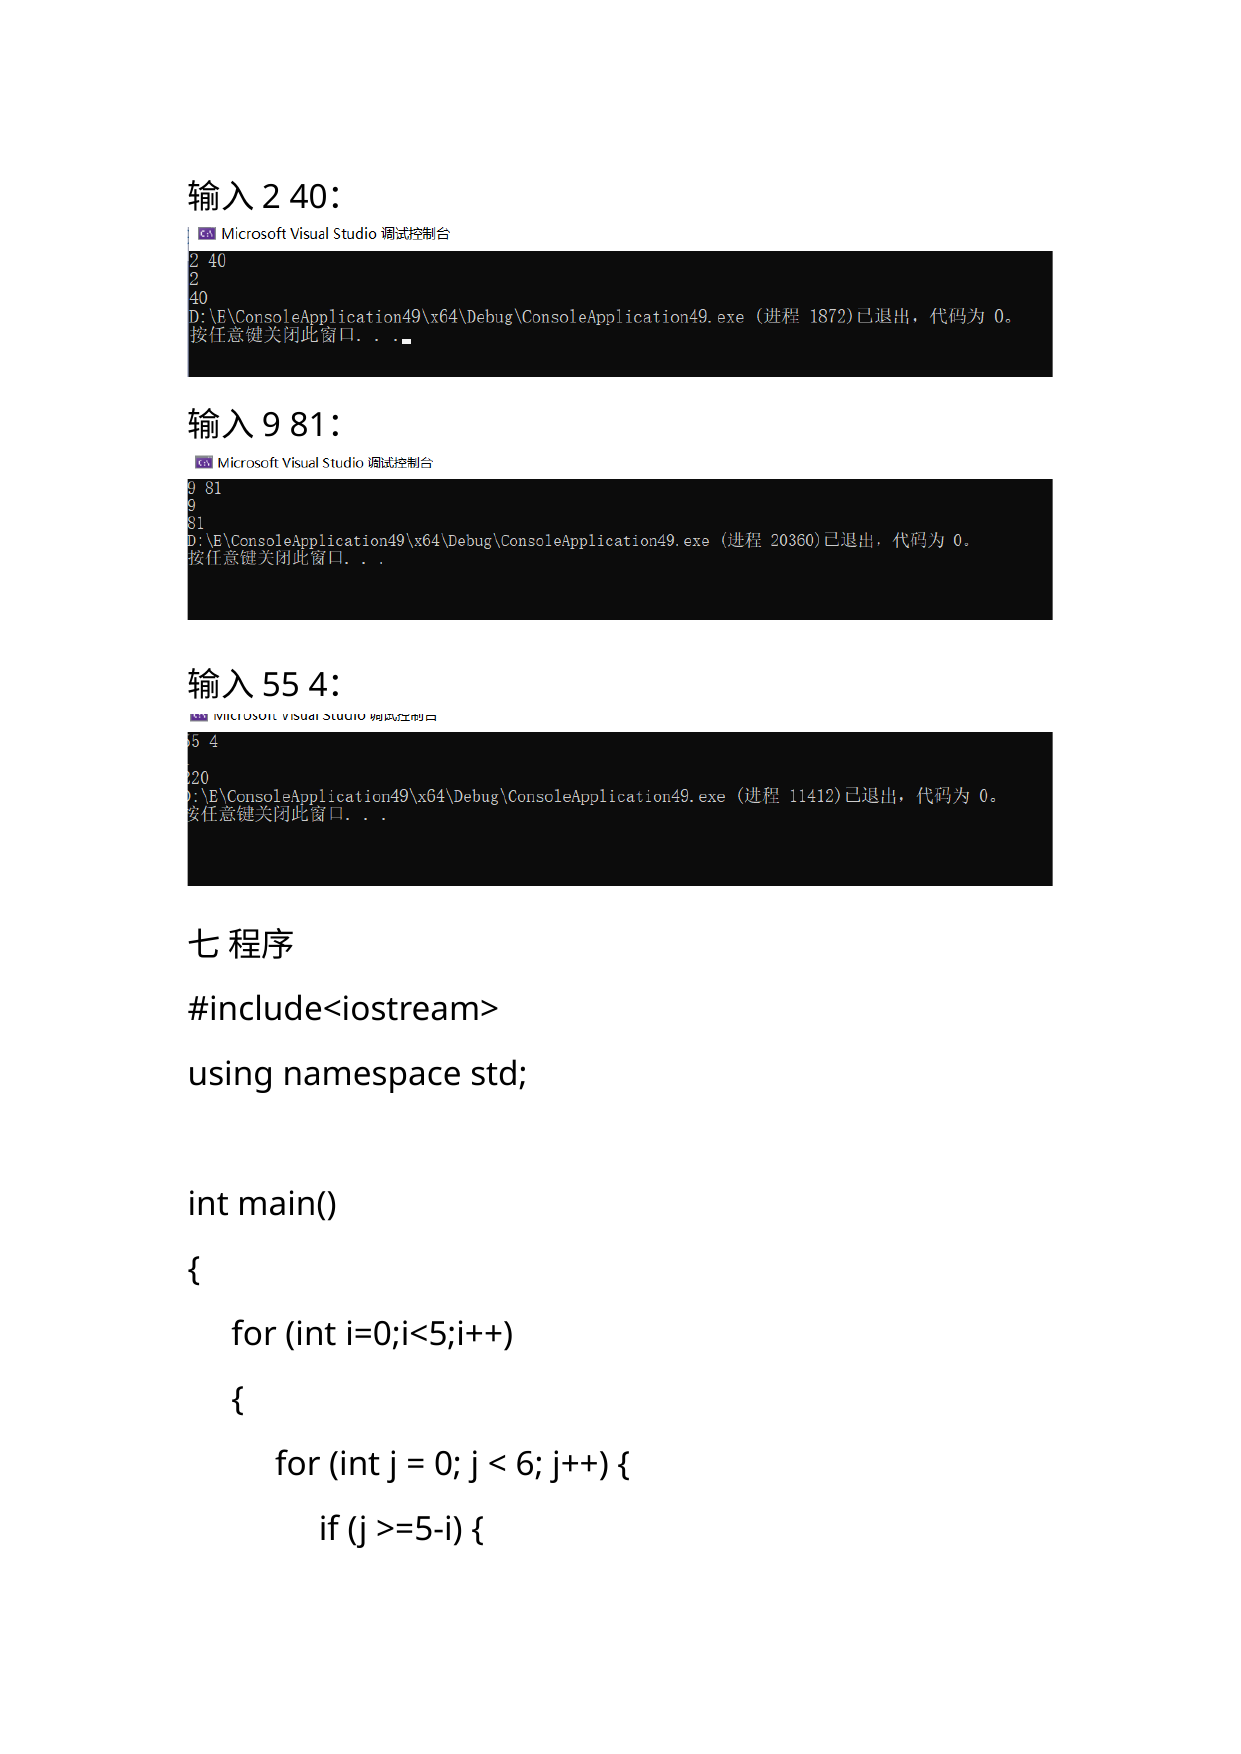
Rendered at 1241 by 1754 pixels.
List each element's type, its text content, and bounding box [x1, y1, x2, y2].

picture [187, 227, 1053, 377]
text if (j >=5-i) { [187, 1494, 1053, 1559]
text 输入 9 81： [187, 389, 1053, 454]
text for (int j = 0; j < 6; j++) { [187, 1429, 1053, 1494]
picture [187, 714, 1053, 886]
text { [187, 1364, 1053, 1429]
text 输入 2 40： [187, 162, 1053, 227]
text for (int i=0;i<5;i++) [187, 1299, 1053, 1364]
text using namespace std; [187, 1039, 1053, 1104]
text 七 程序 [187, 909, 1053, 974]
text #include<iostream> [187, 974, 1053, 1039]
text { [187, 1234, 1053, 1299]
text int main() [187, 1169, 1053, 1234]
picture [187, 454, 1053, 620]
text 输入 55 4： [187, 649, 1053, 714]
